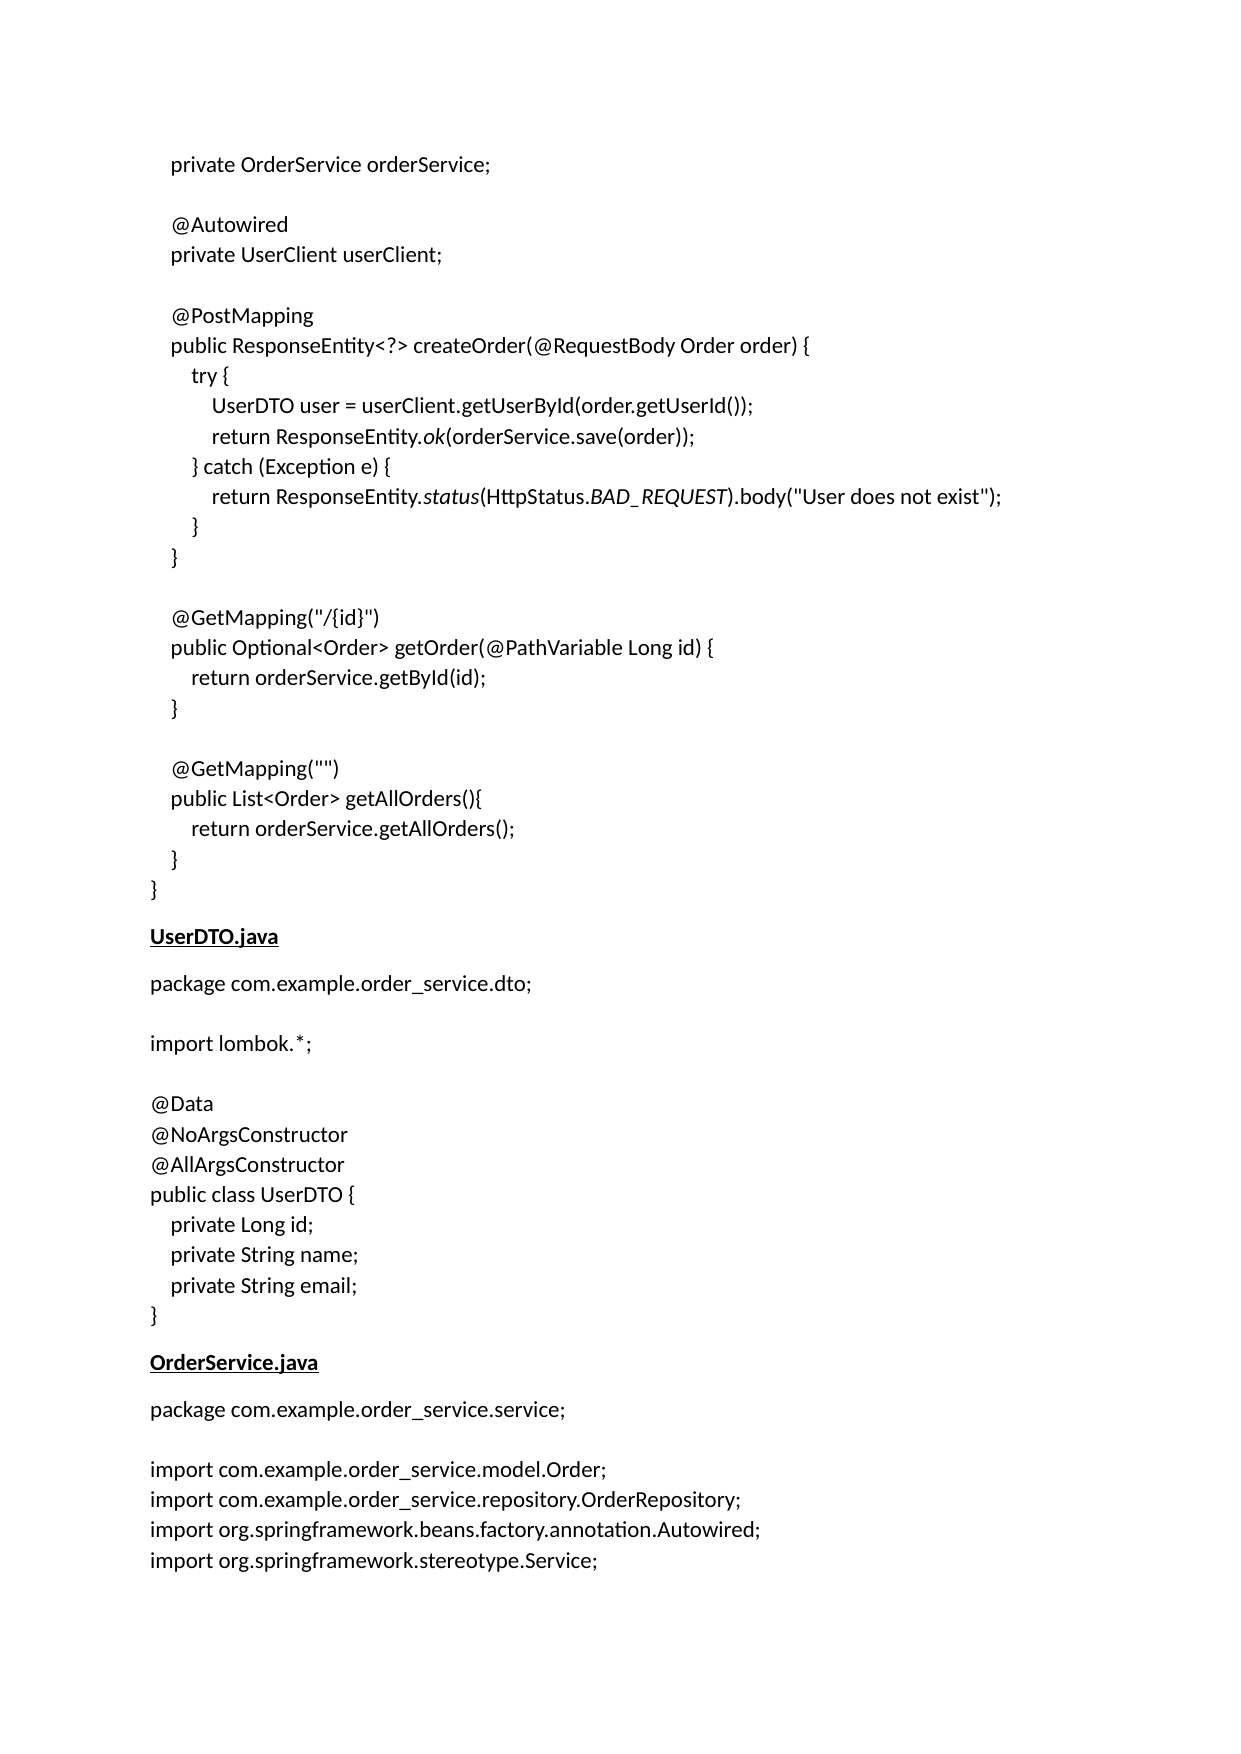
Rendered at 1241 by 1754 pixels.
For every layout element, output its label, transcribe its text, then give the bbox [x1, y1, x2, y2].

text OrderService.java [150, 1348, 1090, 1376]
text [150, 1395, 1090, 1574]
text package com.example.order_service.dto; import lombok.*; @Data @NoArgsConstructor @AllArgsConstructor public class UserDTO { private Long id; private String name; private String email; } [150, 969, 1090, 1329]
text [150, 150, 1090, 903]
text UserDTO.java [150, 922, 1090, 950]
